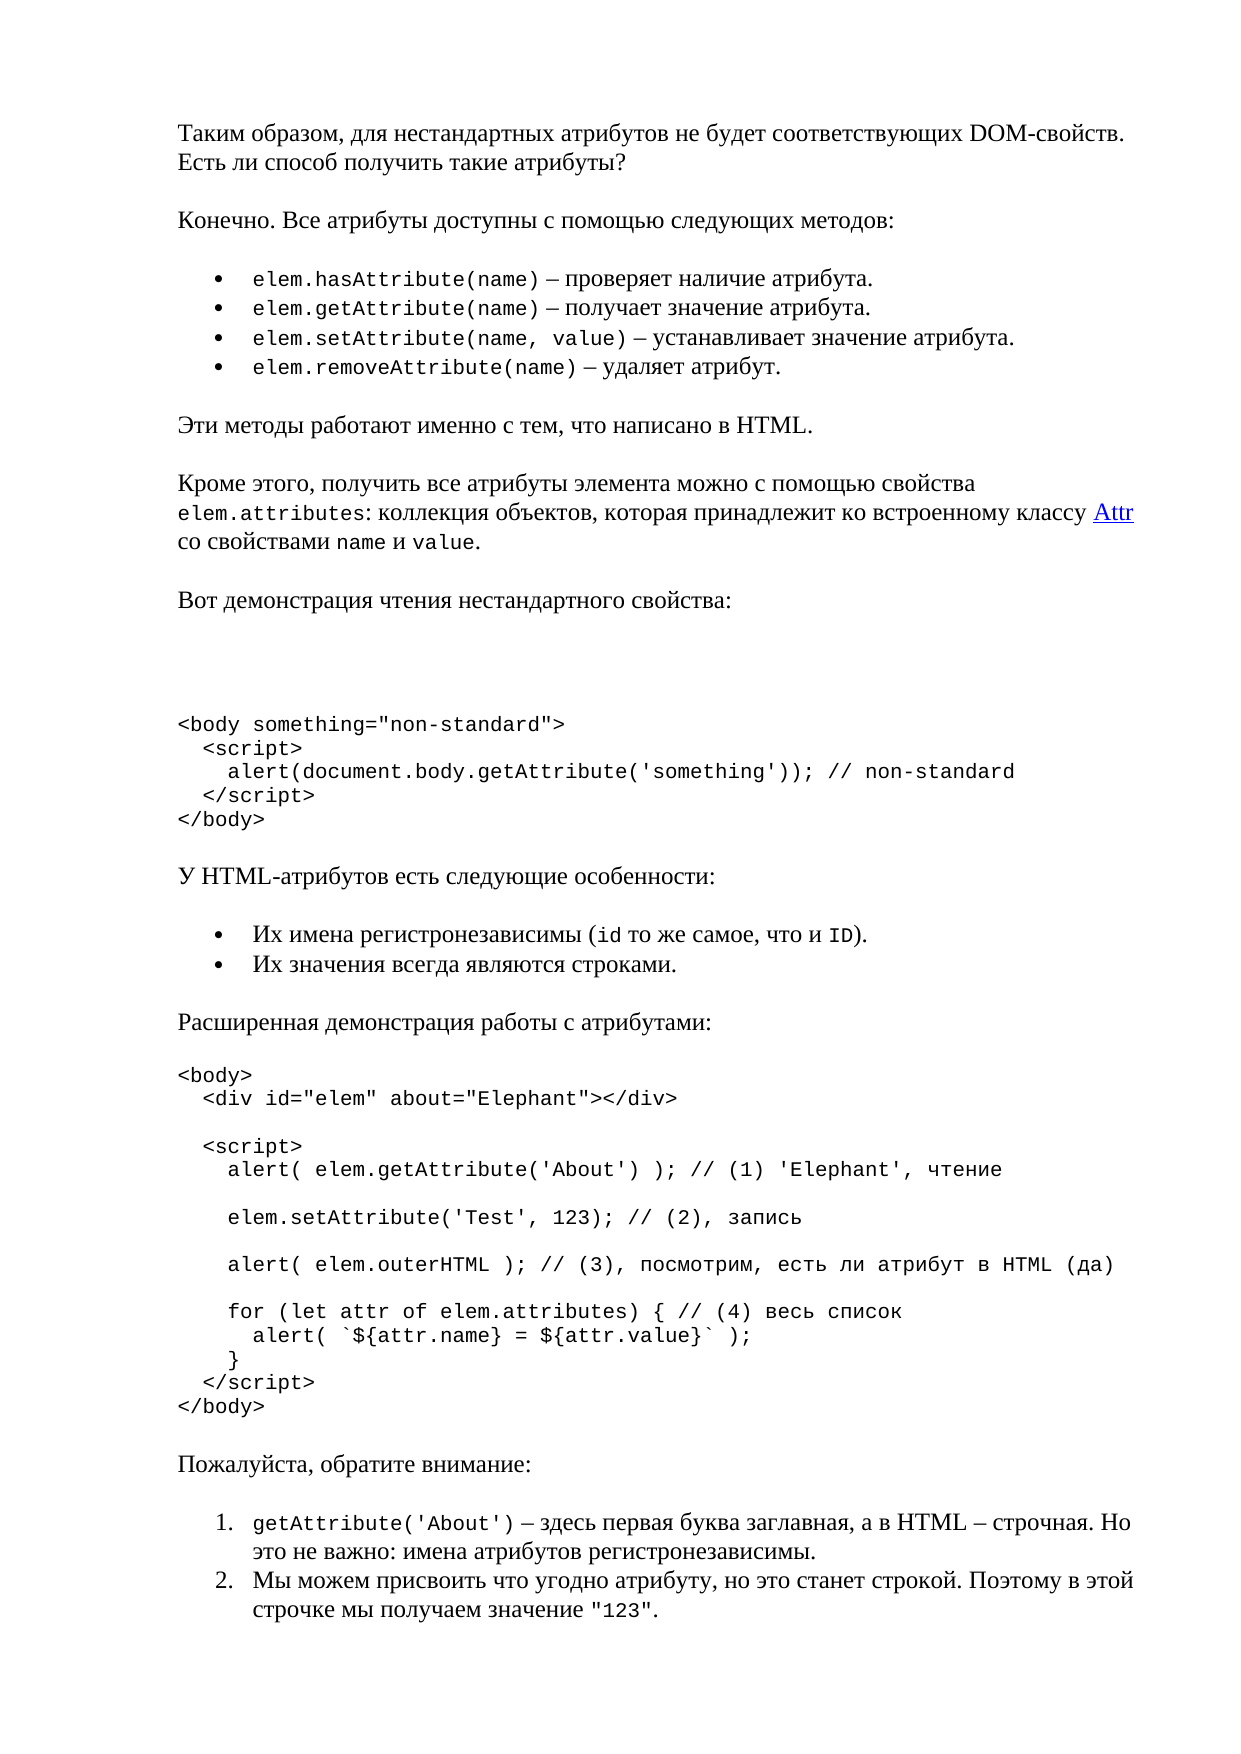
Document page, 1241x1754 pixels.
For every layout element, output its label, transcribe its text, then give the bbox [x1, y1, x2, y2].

list Их значения всегда являются строками. [215, 949, 1152, 978]
text } [177, 1348, 1152, 1372]
text alert( elem.outerHTML ); // (3), посмотрим, есть ли атрибут в HTML (да) [177, 1254, 1152, 1278]
text <body> [177, 1065, 1152, 1088]
text <body something="non-standard"> [177, 714, 1152, 738]
text alert( `${attr.name} = ${attr.value}` ); [177, 1325, 1152, 1348]
text </body> [177, 809, 1152, 832]
text Конечно. Все атрибуты доступны с помощью следующих методов: [177, 205, 1152, 233]
text </body> [177, 1396, 1152, 1419]
list elem.hasAttribute(name) – проверяет наличие атрибута. [215, 263, 1152, 292]
text </script> [177, 785, 1152, 809]
text elem.setAttribute('Test', 123); // (2), запись [177, 1207, 1152, 1230]
list elem.getAttribute(name) – получает значение атрибута. [215, 292, 1152, 322]
text Вот демонстрация чтения нестандартного свойства: [177, 585, 1152, 614]
text for (let attr of elem.attributes) { // (4) весь список [177, 1301, 1152, 1325]
text </script> [177, 1372, 1152, 1396]
text alert( elem.getAttribute('About') ); // (1) 'Elephant', чтение [177, 1159, 1152, 1183]
text Расширенная демонстрация работы с атрибутами: [177, 1007, 1152, 1036]
list Их имена регистронезависимы (id то же самое, что и ID). [215, 919, 1152, 949]
list elem.setAttribute(name, value) – устанавливает значение атрибута. [215, 322, 1152, 351]
text <div id="elem" about="Elephant"></div> [177, 1088, 1152, 1112]
text <script> [177, 738, 1152, 761]
list Мы можем присвоить что угодно атрибуту, но это станет строкой. Поэтому в этой строчке мы получаем значение "123". [215, 1565, 1152, 1623]
list getAttribute('About') – здесь первая буква заглавная, а в HTML – строчная. Но это не важно: имена атрибутов регистронезависимы. [215, 1507, 1152, 1565]
text У HTML-атрибутов есть следующие особенности: [177, 861, 1152, 890]
text <script> [177, 1136, 1152, 1159]
text Пожалуйста, обратите внимание: [177, 1449, 1152, 1477]
text alert(document.body.getAttribute('something')); // non-standard [177, 761, 1152, 785]
text Таким образом, для нестандартных атрибутов не будет соответствующих DOM-свойств. Есть ли способ получить такие атрибуты? [177, 118, 1152, 176]
text Эти методы работают именно с тем, что написано в HTML. [177, 410, 1152, 439]
list elem.removeAttribute(name) – удаляет атрибут. [215, 351, 1152, 381]
text Кроме этого, получить все атрибуты элемента можно с помощью свойства elem.attributes: коллекция объектов, которая принадлежит ко встроенному классу Attr со свойствами name и value. [177, 468, 1152, 556]
